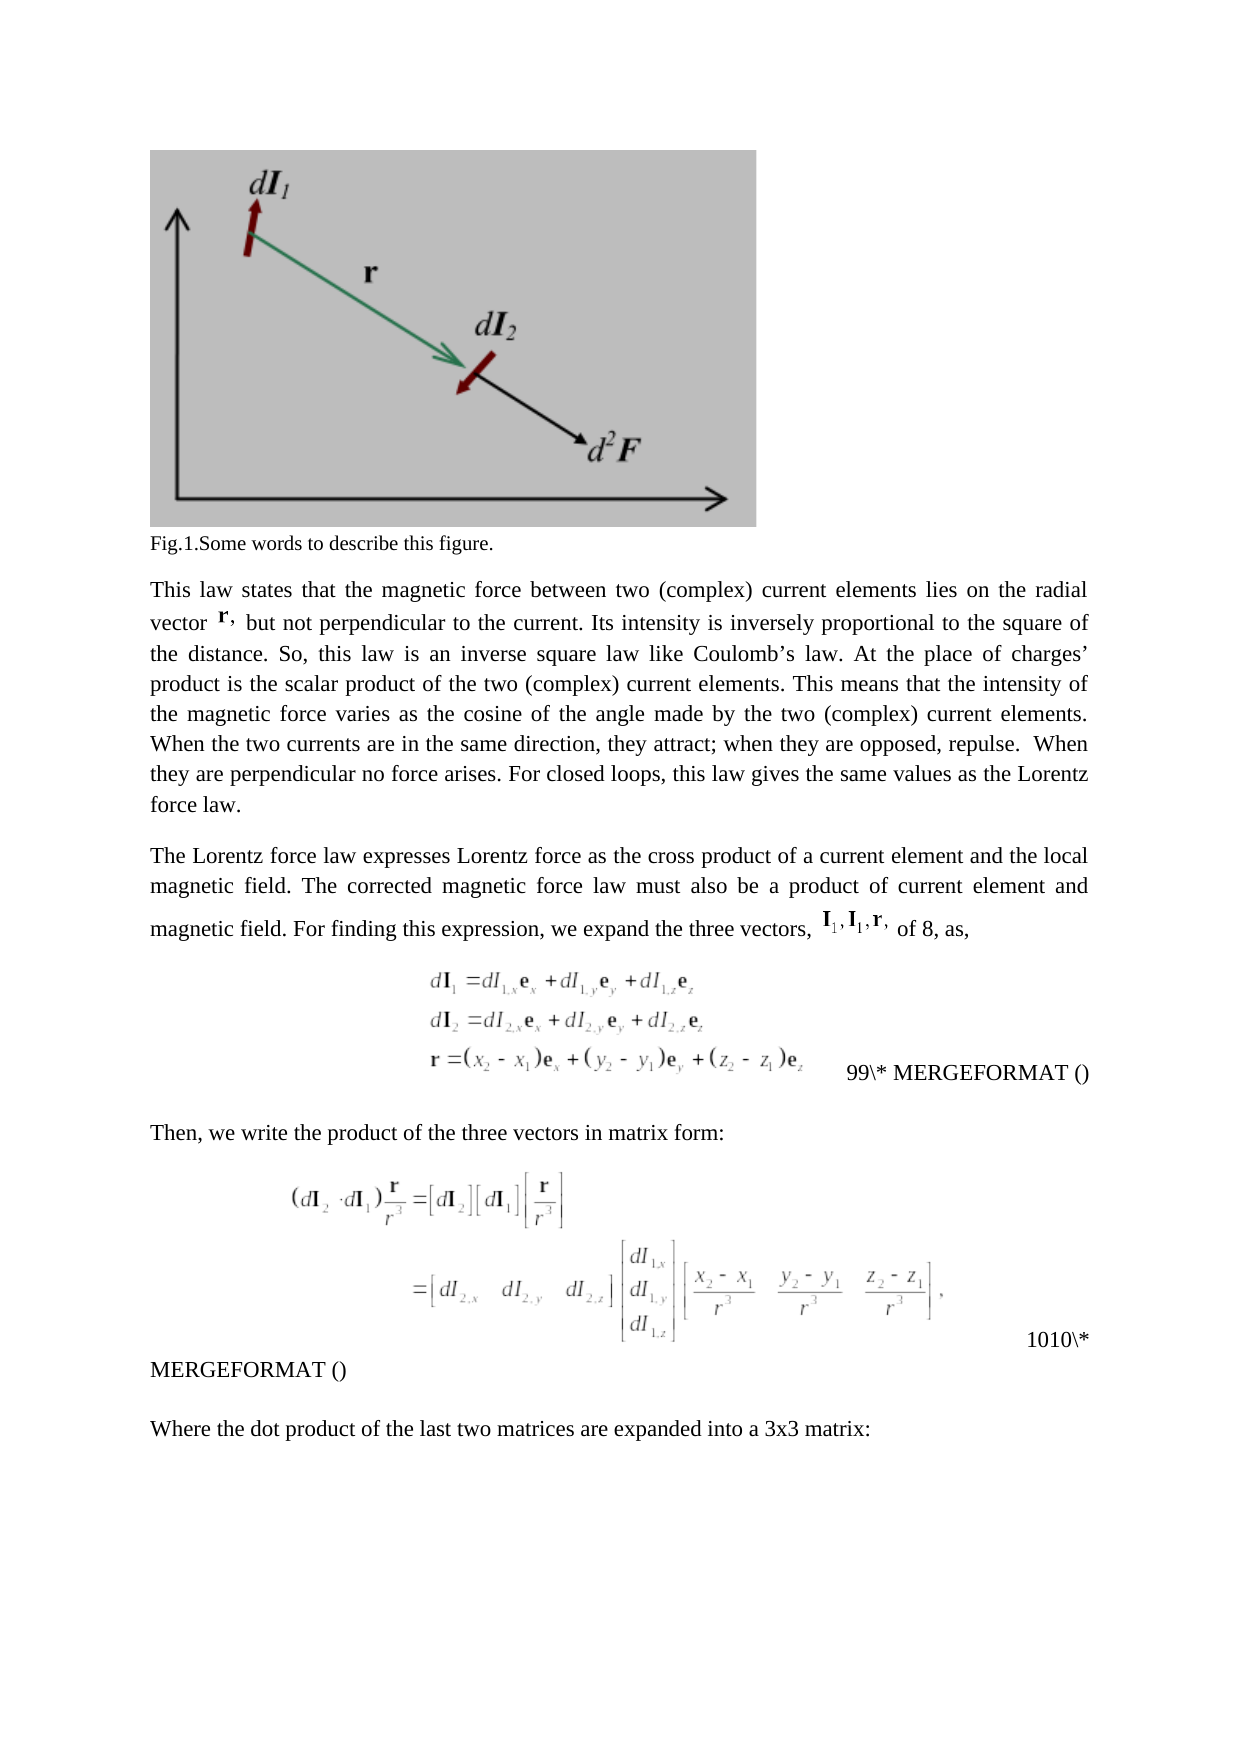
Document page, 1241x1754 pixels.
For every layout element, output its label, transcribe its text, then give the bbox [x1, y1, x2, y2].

text Fig.1.Some words to describe this figure. [150, 531, 1090, 555]
text Then, we write the product of the three vectors in matrix form: [150, 1119, 1090, 1145]
text Where the dot product of the last two matrices are expanded into a 3x3 matrix: [150, 1415, 1090, 1442]
text The Lorentz force law expresses Lorentz force as the cross product of a current element and the local magnetic field. The corrected magnetic force law must also be a product of current element and magnetic field. For finding this expression, we expand the three vectors, of , as, [150, 842, 1090, 942]
text This law states that the magnetic force between two (complex) current elements lies on the radial vector but not perpendicular to the current. Its intensity is inversely proportional to the square of the distance. So, this law is an inverse square law like Coulomb’s law. At the place of charges’ product is the scalar product of the two (complex) current elements. This means that the intensity of the magnetic force varies as the cosine of the angle made by the two (complex) current elements. When the two currents are in the same direction, they attract; when they are opposed, repulse. When they are perpendicular no force arises. For closed loops, this law gives the same values as the Lorentz force law. [150, 576, 1090, 817]
picture [150, 150, 757, 527]
